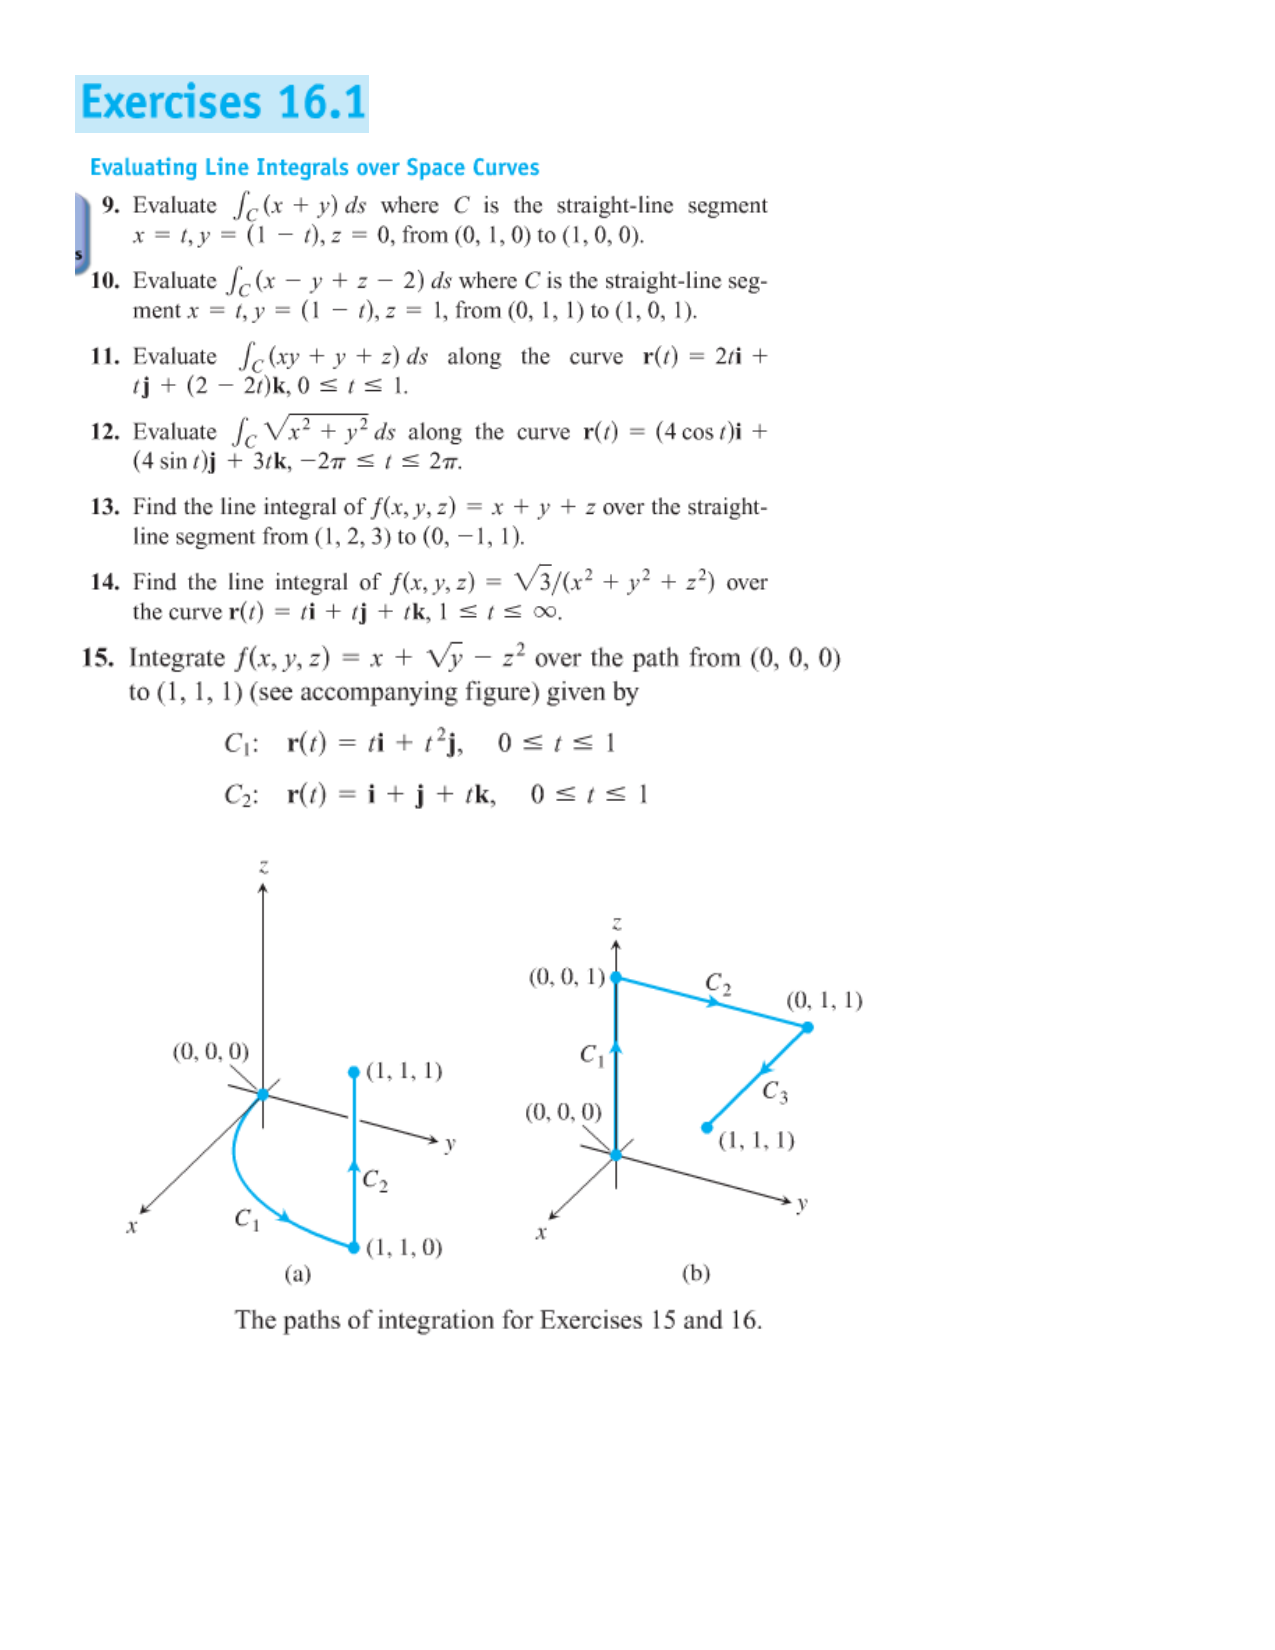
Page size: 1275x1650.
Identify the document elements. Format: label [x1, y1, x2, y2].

picture [75, 837, 886, 1340]
picture [75, 137, 796, 633]
picture [75, 636, 849, 834]
picture [75, 75, 369, 133]
